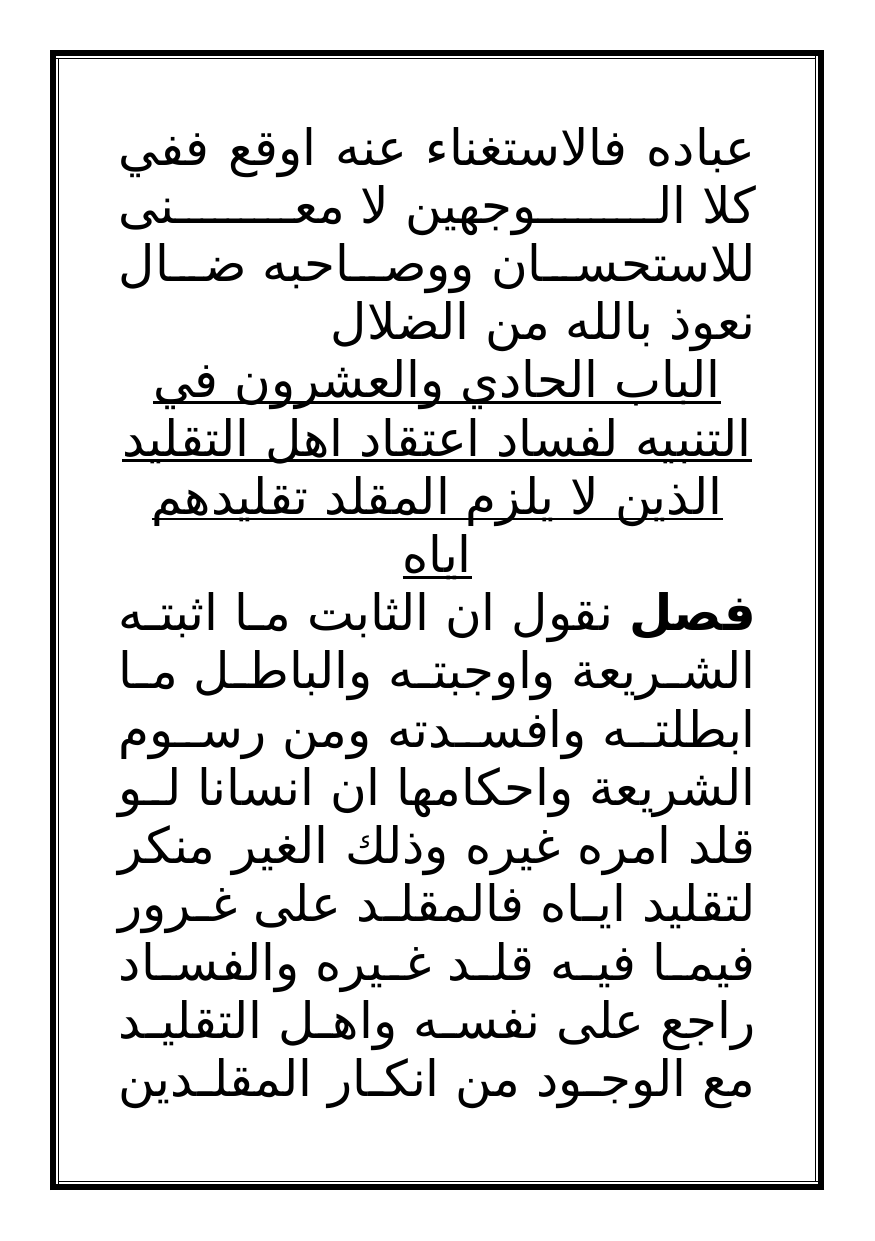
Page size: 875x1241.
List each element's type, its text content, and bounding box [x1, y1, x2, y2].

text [118, 118, 756, 351]
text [118, 584, 756, 1108]
text الباب الحادي والعشرون في التنبيه لفساد اعتقاد اهل التقليد الذين لا يلزم المقلد تقليدهم اياه [118, 351, 756, 584]
